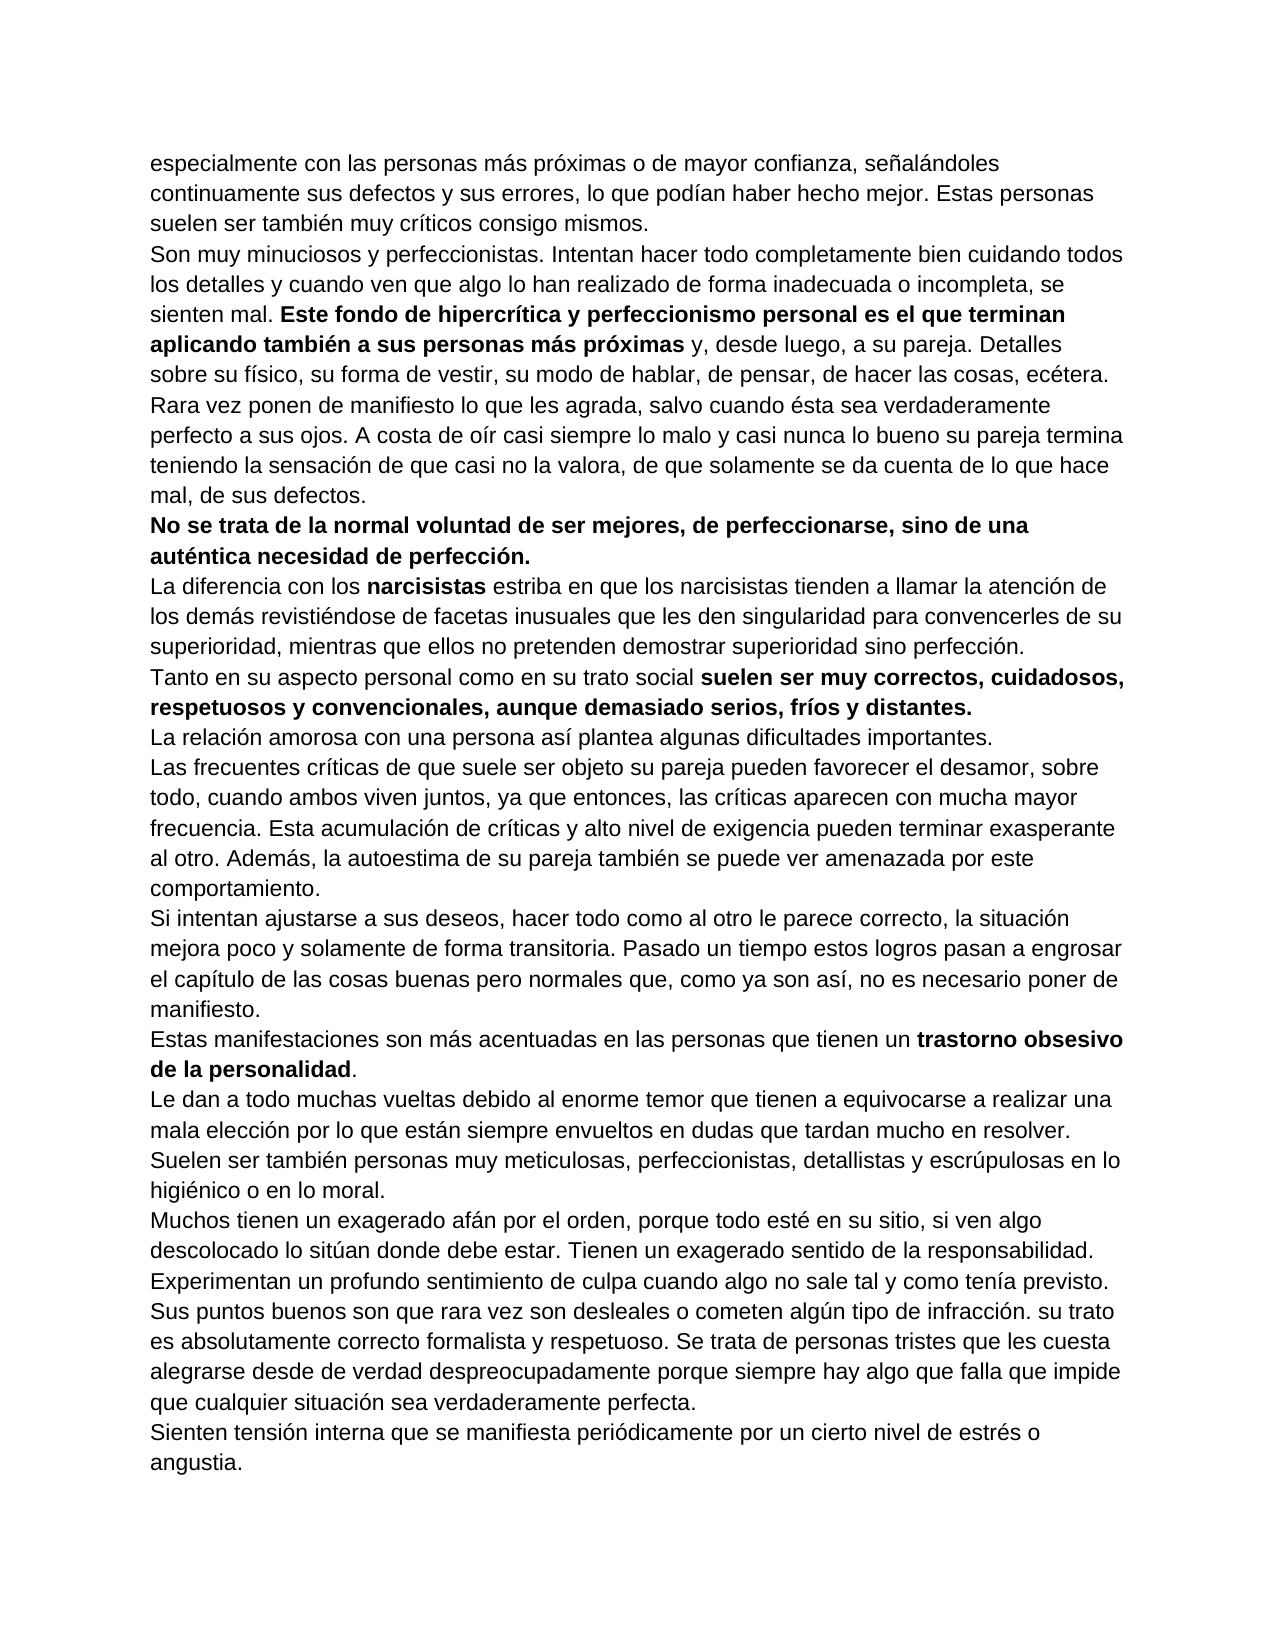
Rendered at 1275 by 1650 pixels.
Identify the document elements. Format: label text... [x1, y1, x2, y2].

text Tanto en su aspecto personal como en su trato social suelen ser muy correctos, cuidadosos, respetuosos y convencionales, aunque demasiado serios, fríos y distantes. [150, 663, 1125, 720]
text Le dan a todo muchas vueltas debido al enorme temor que tienen a equivocarse a realizar una mala elección por lo que están siempre envueltos en dudas que tardan mucho en resolver. [150, 1086, 1125, 1143]
text Las frecuentes críticas de que suele ser objeto su pareja pueden favorecer el desamor, sobre todo, cuando ambos viven juntos, ya que entonces, las críticas aparecen con mucha mayor frecuencia. Esta acumulación de críticas y alto nivel de exigencia pueden terminar exasperante al otro. Además, la autoestima de su pareja también se puede ver amenazada por este comportamiento. [150, 754, 1125, 901]
text La relación amorosa con una persona así plantea algunas dificultades importantes. [150, 724, 1125, 750]
text No se trata de la normal voluntad de ser mejores, de perfeccionarse, sino de una auténtica necesidad de perfección. [150, 512, 1125, 569]
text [150, 150, 1125, 237]
text Sienten tensión interna que se manifiesta periódicamente por un cierto nivel de estrés o angustia. [150, 1419, 1125, 1475]
text Son muy minuciosos y perfeccionistas. Intentan hacer todo completamente bien cuidando todos los detalles y cuando ven que algo lo han realizado de forma inadecuada o incompleta, se sienten mal. Este fondo de hipercrítica y perfeccionismo personal es el que terminan aplicando también a sus personas más próximas y, desde luego, a su pareja. Detalles sobre su físico, su forma de vestir, su modo de hablar, de pensar, de hacer las cosas, ecétera. Rara vez ponen de manifiesto lo que les agrada, salvo cuando ésta sea verdaderamente perfecto a sus ojos. A costa de oír casi siempre lo malo y casi nunca lo bueno su pareja termina teniendo la sensación de que casi no la valora, de que solamente se da cuenta de lo que hace mal, de sus defectos. [150, 241, 1125, 509]
text Suelen ser también personas muy meticulosas, perfeccionistas, detallistas y escrúpulosas en lo higiénico o en lo moral. [150, 1147, 1125, 1203]
text Si intentan ajustarse a sus deseos, hacer todo como al otro le parece correcto, la situación mejora poco y solamente de forma transitoria. Pasado un tiempo estos logros pasan a engrosar el capítulo de las cosas buenas pero normales que, como ya son así, no es necesario poner de manifiesto. [150, 905, 1125, 1022]
text Muchos tienen un exagerado afán por el orden, porque todo esté en su sitio, si ven algo descolocado lo sitúan donde debe estar. Tienen un exagerado sentido de la responsabilidad. Experimentan un profundo sentimiento de culpa cuando algo no sale tal y como tenía previsto. Sus puntos buenos son que rara vez son desleales o cometen algún tipo de infracción. su trato es absolutamente correcto formalista y respetuoso. Se trata de personas tristes que les cuesta alegrarse desde de verdad despreocupadamente porque siempre hay algo que falla que impide que cualquier situación sea verdaderamente perfecta. [150, 1207, 1125, 1415]
text La diferencia con los narcisistas estriba en que los narcisistas tienden a llamar la atención de los demás revistiéndose de facetas inusuales que les den singularidad para convencerles de su superioridad, mientras que ellos no pretenden demostrar superioridad sino perfección. [150, 573, 1125, 660]
text Estas manifestaciones son más acentuadas en las personas que tienen un trastorno obsesivo de la personalidad. [150, 1026, 1125, 1083]
